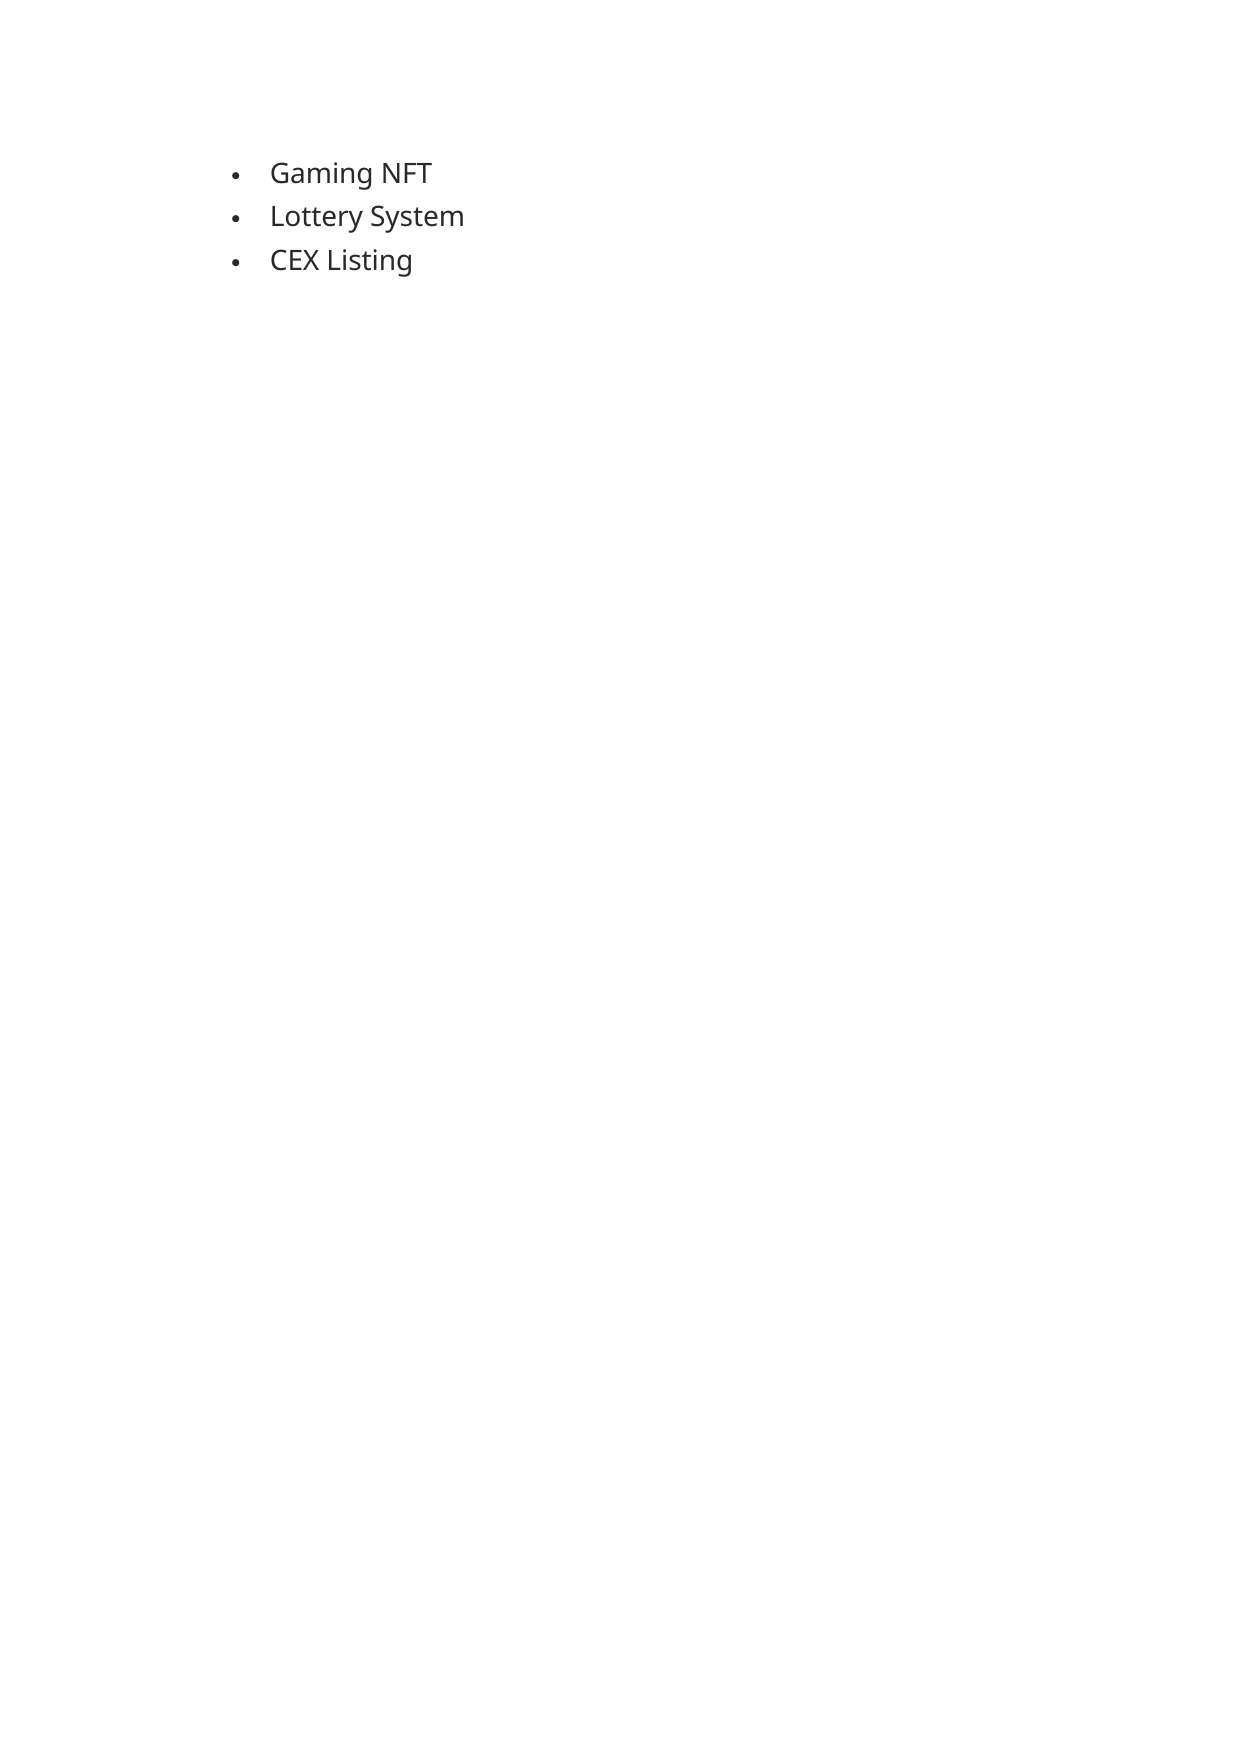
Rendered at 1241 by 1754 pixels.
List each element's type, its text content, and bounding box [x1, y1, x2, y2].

list Lottery System [232, 191, 1093, 235]
list CEX Listing [232, 235, 1093, 279]
list Gaming NFT [232, 148, 1093, 191]
